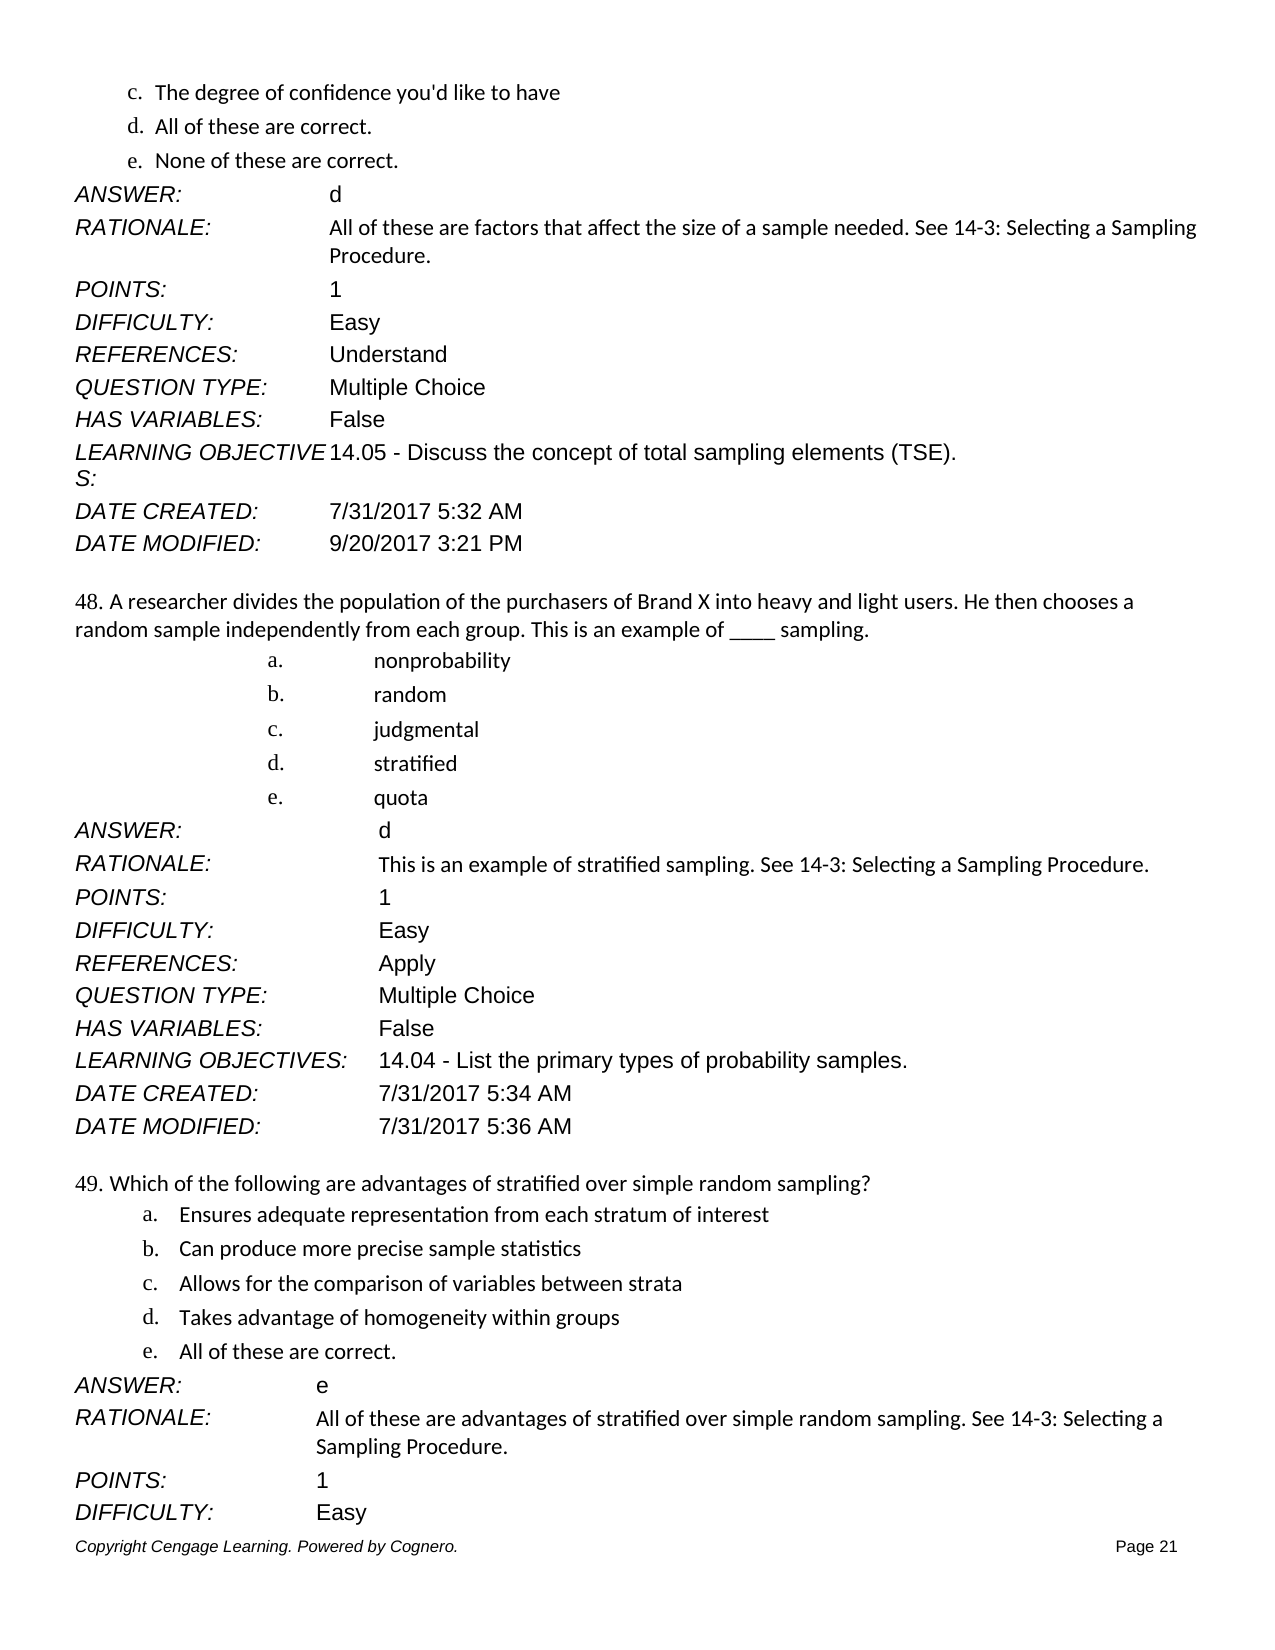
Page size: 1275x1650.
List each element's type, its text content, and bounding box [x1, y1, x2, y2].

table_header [75, 75, 1200, 560]
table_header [75, 1169, 1200, 1529]
table_header 48. A researcher divides the population of the purchasers of Brand X into heavy and light users. He then chooses a random sample independently from each group. This is an example of ____ sampling. [75, 587, 1200, 1142]
